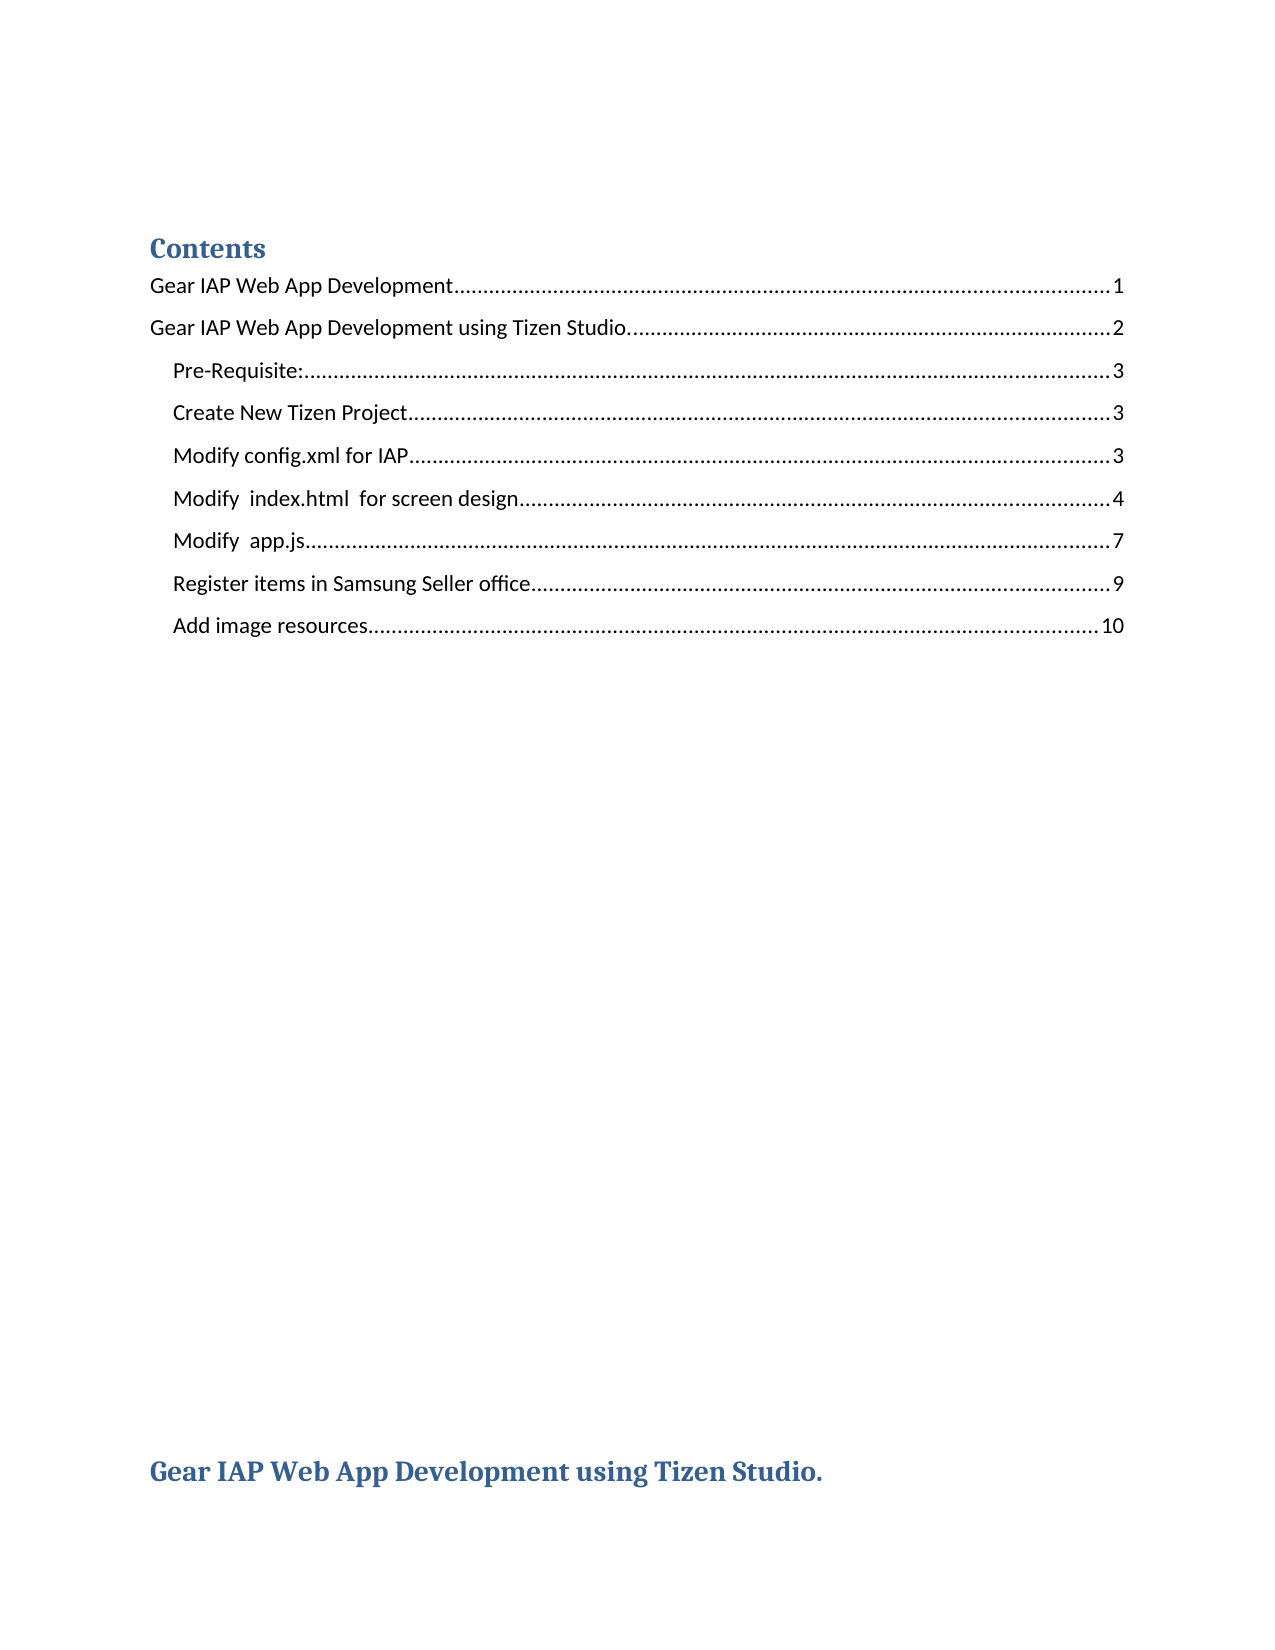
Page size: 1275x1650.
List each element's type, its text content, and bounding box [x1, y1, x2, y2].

subtitle Gear IAP Web App Development using Tizen Studio. [150, 1455, 1125, 1488]
